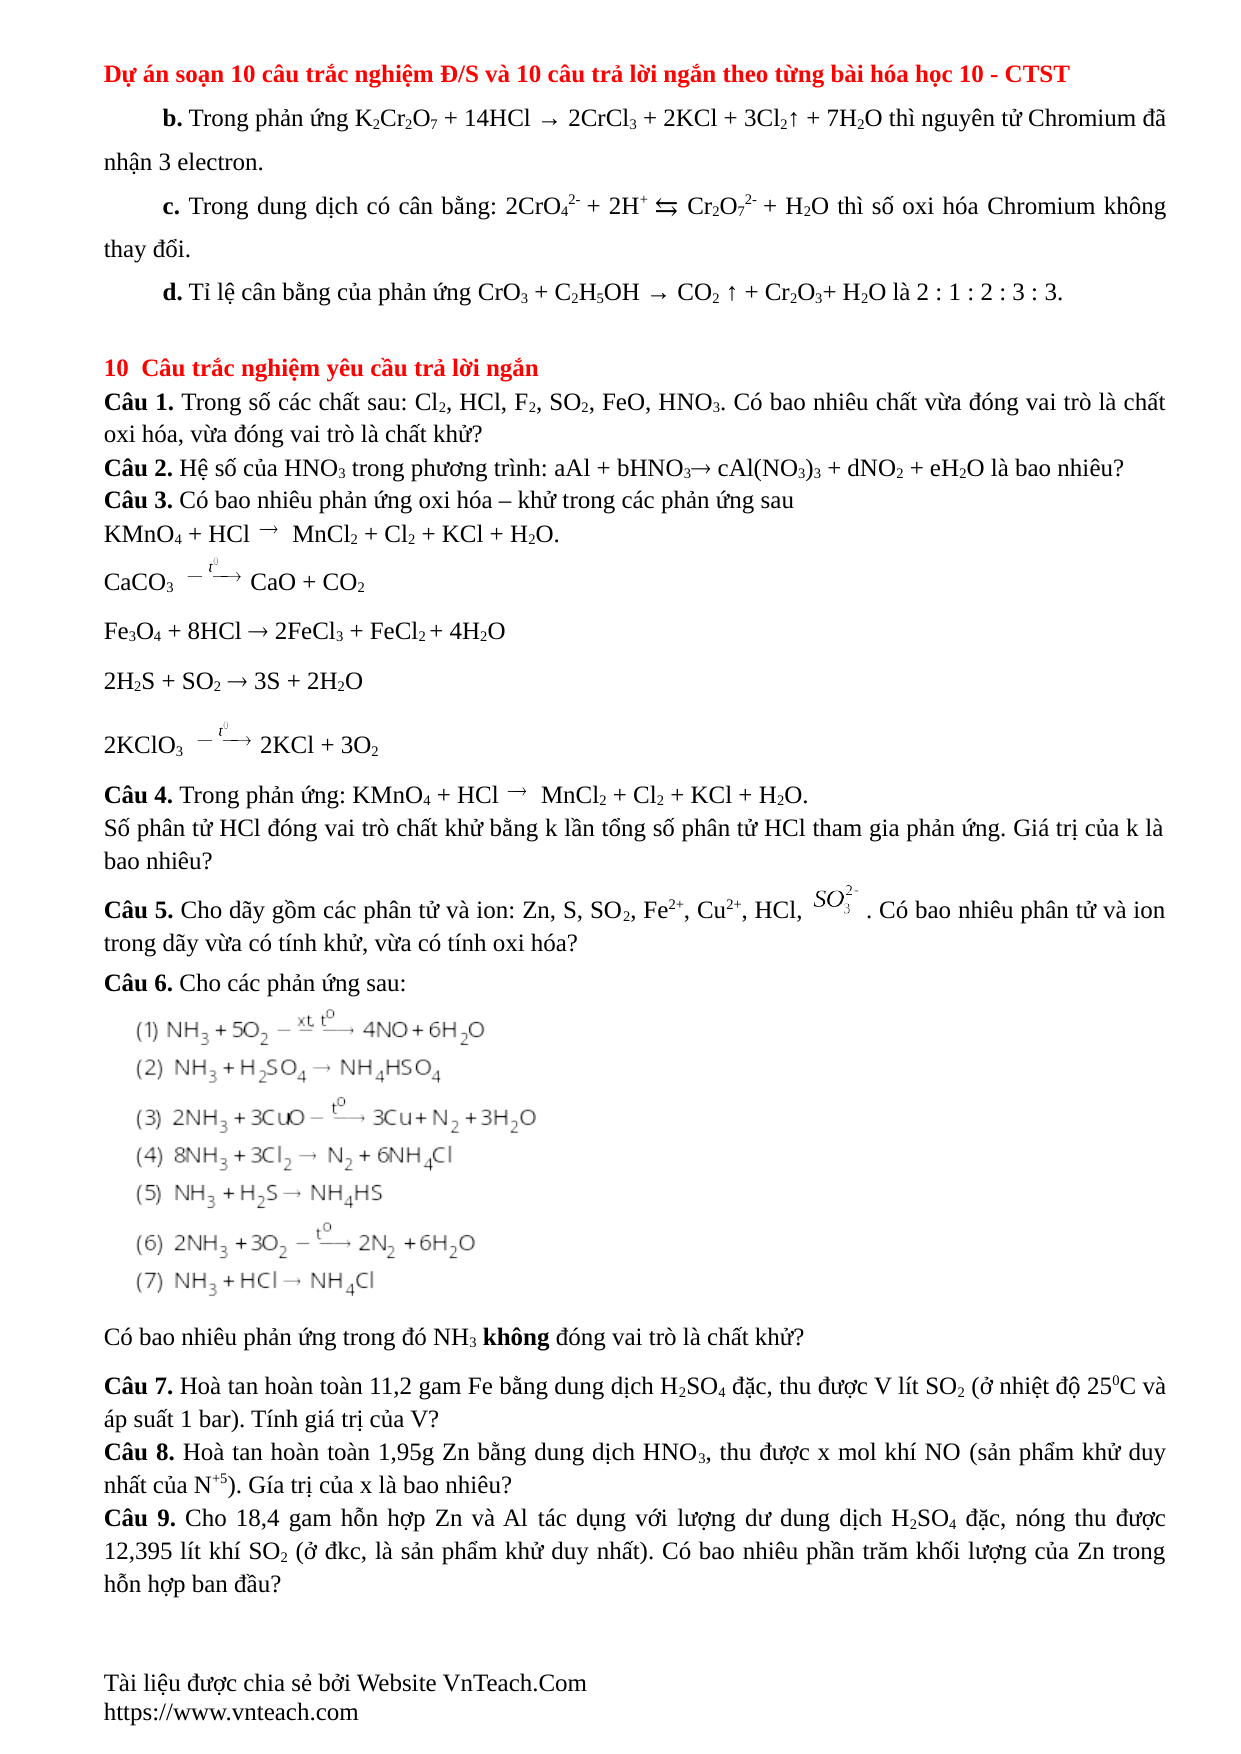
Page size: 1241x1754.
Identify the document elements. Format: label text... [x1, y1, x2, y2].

text Câu 8. Hoà tan hoàn toàn 1,95g Zn bằng dung dịch HNO3, thu được x mol khí NO (sản phẩm khử duy nhất của N+5). Gía trị của x là bao nhiêu? [103, 1437, 1166, 1499]
text Câu 5. Cho dãy gồm các phân tử và ion: Zn, S, SO2, Fe2+, Cu2+, HCl, . Có bao nhiêu phân tử và ion trong dãy vừa có tính khử, vừa có tính oxi hóa? [103, 879, 1166, 957]
text Câu 3. Có bao nhiêu phản ứng oxi hóa – khử trong các phản ứng sau [103, 486, 1166, 514]
text Câu 2. Hệ số của HNO3 trong phương trình: aAl + bHNO3 cAl(NO3)3 + dNO2 + eH2O là bao nhiêu? [103, 453, 1166, 481]
text Số phân tử HCl đóng vai trò chất khử bằng k lần tổng số phân tử HCl tham gia phản ứng. Giá trị của k là bao nhiêu? [103, 813, 1166, 875]
text b. Trong phản ứng K2Cr2O7 + 14HCl → 2CrCl3 + 2KCl + 3Cl2↑ + 7H2O thì nguyên tử Chromium đã nhận 3 electron. [103, 103, 1166, 175]
text d. Tỉ lệ cân bằng của phản ứng CrO3 + C2H5OH → CO2 ↑ + Cr2O3+ H2O là 2 : 1 : 2 : 3 : 3. [103, 277, 1166, 306]
text Có bao nhiêu phản ứng trong đó NH3 không đóng vai trò là chất khử? [103, 1322, 1166, 1350]
text Câu 1. Trong số các chất sau: Cl2, HCl, F2, SO2, FeO, HNO3. Có bao nhiêu chất vừa đóng vai trò là chất oxi hóa, vừa đóng vai trò là chất khử? [103, 387, 1166, 448]
text 10 Câu trắc nghiệm yêu cầu trả lời ngắn [103, 353, 1166, 382]
text Fe3O4 + 8HCl 2FeCl3 + FeCl2 + 4H2O [103, 616, 1166, 645]
text CaCO3 CaO + CO2 [103, 552, 1166, 595]
text Câu 6. Cho các phản ứng sau: [103, 968, 1166, 997]
text 2H2S + SO2 3S + 2H2O [103, 666, 1166, 695]
text KMnO4 + HCl MnCl2 + Cl2 + KCl + H2O. [103, 519, 1166, 547]
text Câu 9. Cho 18,4 gam hỗn hợp Zn và Al tác dụng với lượng dư dung dịch H2SO4 đặc, nóng thu được 12,395 lít khí SO2 (ở đkc, là sản phẩm khử duy nhất). Có bao nhiêu phần trăm khối lượng của Zn trong hỗn hợp ban đầu? [103, 1503, 1166, 1598]
text Câu 7. Hoà tan hoàn toàn 11,2 gam Fe bằng dung dịch H2SO4 đặc, thu được V lít SO2 (ở nhiệt độ 250C và áp suất 1 bar). Tính giá trị của V? [103, 1371, 1166, 1433]
text 2KClO3 2KCl + 3O2 [103, 716, 1166, 759]
text Câu 4. Trong phản ứng: KMnO4 + HCl MnCl2 + Cl2 + KCl + H2O. [103, 780, 1166, 809]
text c. Trong dung dịch có cân bằng: 2CrO42- + 2H+ ⇆ Cr2O72- + H2O thì số oxi hóa Chromium không thay đổi. [103, 190, 1166, 263]
